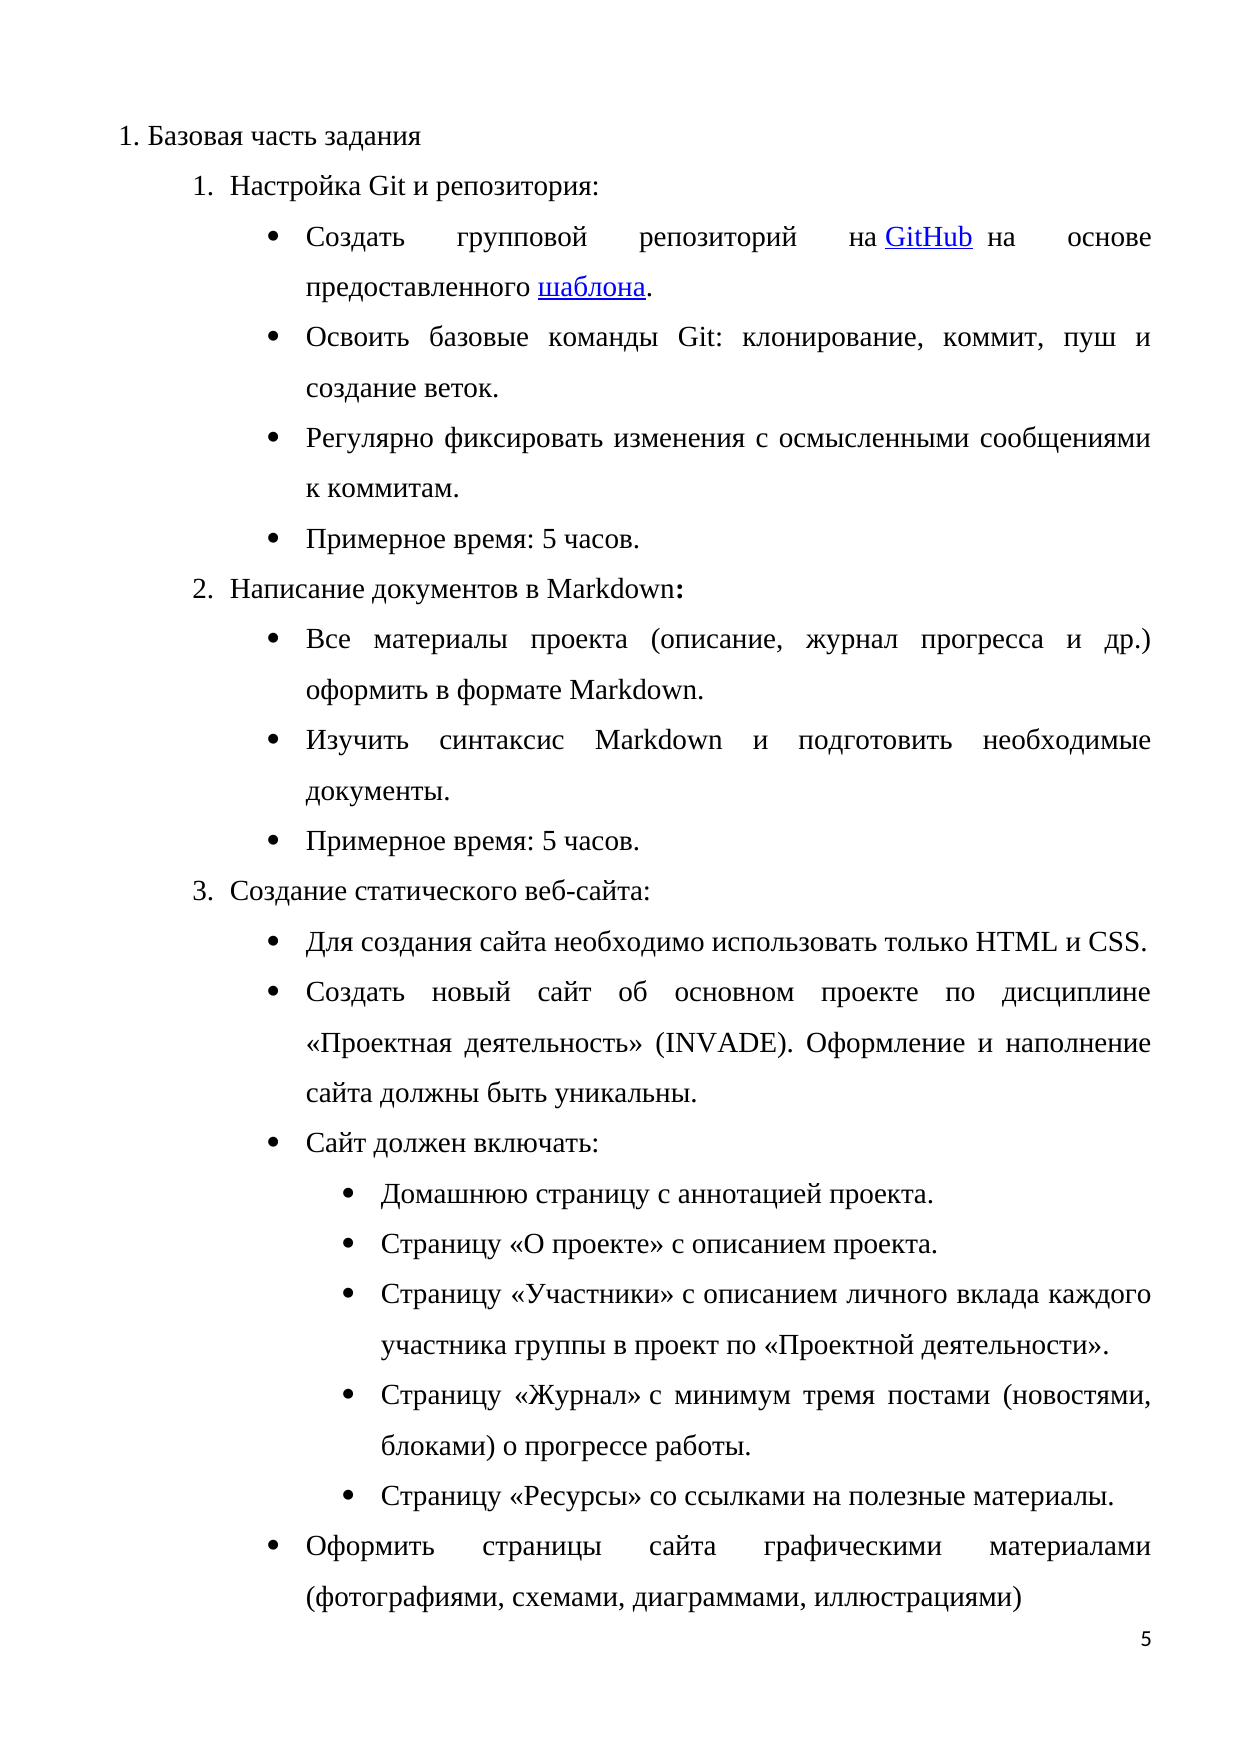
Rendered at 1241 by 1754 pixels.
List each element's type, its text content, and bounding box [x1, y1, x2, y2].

list Изучить синтаксис Markdown и подготовить необходимые документы. [268, 722, 1152, 806]
list Сайт должен включать: [268, 1125, 1152, 1159]
list Страницу «Ресурсы» со ссылками на полезные материалы. [343, 1478, 1152, 1512]
list Страницу «Журнал» с минимум тремя постами (новостями, блоками) о прогрессе работы. [343, 1377, 1152, 1461]
list Освоить базовые команды Git: клонирование, коммит, пуш и создание веток. [268, 319, 1152, 403]
list Страницу «Участники» с описанием личного вклада каждого участника группы в проект по «Проектной деятельности». [343, 1277, 1152, 1361]
list Настройка Git и репозитория: [192, 168, 1152, 202]
list Домашнюю страницу с аннотацией проекта. [343, 1176, 1152, 1209]
list Оформить страницы сайта графическими материалами (фотографиями, схемами, диаграммами, иллюстрациями) [268, 1528, 1152, 1612]
list Для создания сайта необходимо использовать только HTML и CSS. [268, 924, 1152, 957]
list Создать новый сайт об основном проекте по дисциплине «Проектная деятельность» (INVADE). Оформление и наполнение сайта должны быть уникальны. [268, 974, 1152, 1108]
list Создать групповой репозиторий на GitHub на основе предоставленного шаблона. [268, 219, 1152, 303]
list Регулярно фиксировать изменения с осмысленными сообщениями к коммитам. [268, 420, 1152, 504]
list Страницу «О проекте» с описанием проекта. [343, 1226, 1152, 1260]
list Написание документов в Markdown: [192, 571, 1152, 605]
list Все материалы проекта (описание, журнал прогресса и др.) оформить в формате Markdown. [268, 622, 1152, 706]
list Примерное время: 5 часов. [268, 823, 1152, 857]
list Создание статического веб-сайта: [192, 873, 1152, 907]
list Примерное время: 5 часов. [268, 521, 1152, 554]
text 1. Базовая часть задания [118, 118, 1152, 152]
